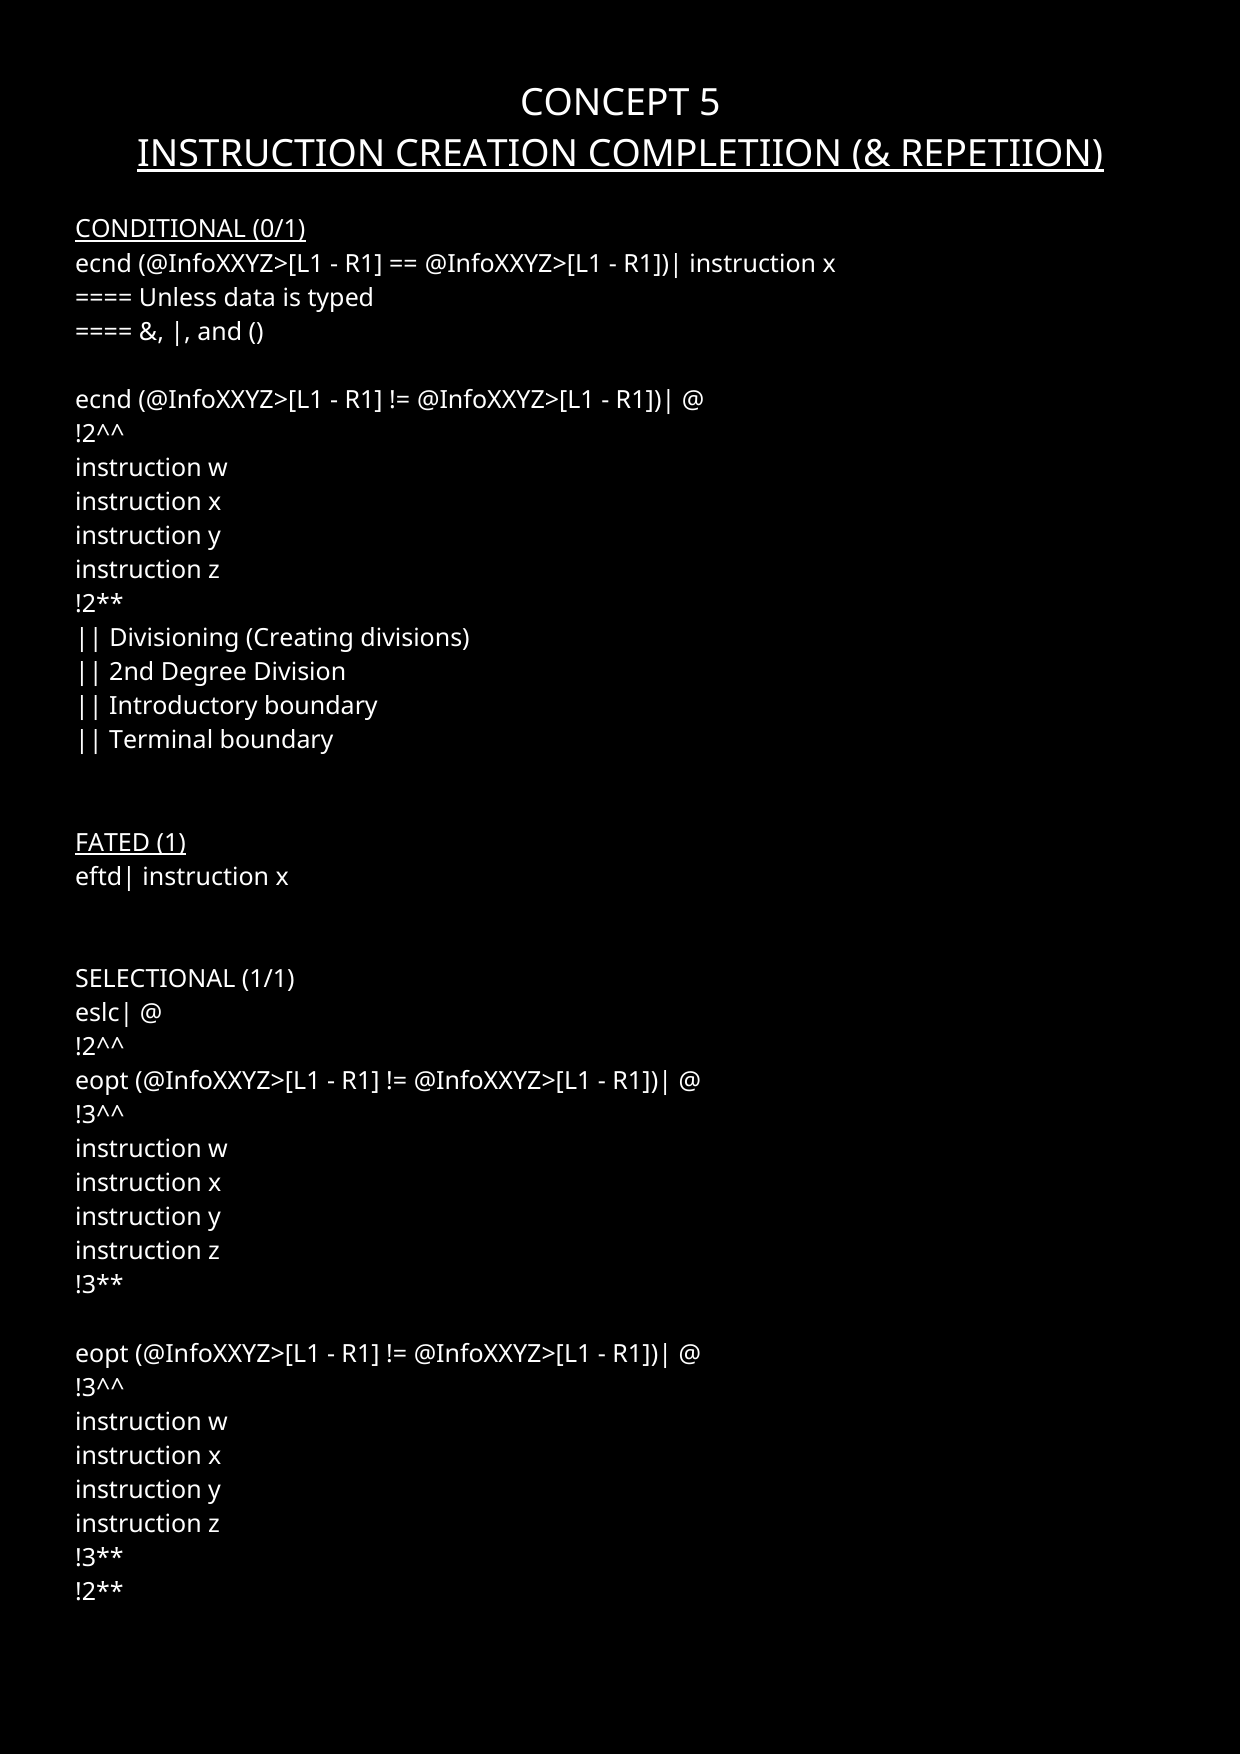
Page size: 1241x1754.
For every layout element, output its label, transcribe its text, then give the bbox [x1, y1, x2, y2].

text || 2nd Degree Division [75, 654, 1165, 688]
text eopt (@InfoXXYZ>[L1 - R1] != @InfoXXYZ>[L1 - R1])| @ [75, 1335, 1165, 1369]
text || Divisioning (Creating divisions) [75, 620, 1165, 654]
text instruction z [75, 1506, 1165, 1539]
text !2** [75, 1574, 1165, 1608]
text !3** [75, 1539, 1165, 1574]
text eftd| instruction x [75, 858, 1165, 892]
text instruction y [75, 1471, 1165, 1506]
text instruction z [75, 552, 1165, 586]
text !3** [75, 1267, 1165, 1301]
text instruction w [75, 449, 1165, 484]
text ecnd (@InfoXXYZ>[L1 - R1] != @InfoXXYZ>[L1 - R1])| @ [75, 381, 1165, 416]
text instruction x [75, 1437, 1165, 1471]
text ecnd (@InfoXXYZ>[L1 - R1] == @InfoXXYZ>[L1 - R1])| instruction x [75, 245, 1165, 279]
text FATED (1) [75, 824, 1165, 858]
text SELECTIONAL (1/1) [75, 961, 1165, 994]
text instruction y [75, 518, 1165, 552]
text || Introductory boundary [75, 688, 1165, 722]
text !3^^ [75, 1369, 1165, 1403]
text || Terminal boundary [75, 722, 1165, 756]
text CONDITIONAL (0/1) [75, 211, 1165, 245]
text !2^^ [75, 416, 1165, 449]
text instruction x [75, 1165, 1165, 1199]
text eopt (@InfoXXYZ>[L1 - R1] != @InfoXXYZ>[L1 - R1])| @ [75, 1063, 1165, 1097]
text !2** [75, 586, 1165, 620]
text INSTRUCTION CREATION COMPLETIION (& REPETIION) [75, 126, 1165, 177]
text instruction w [75, 1131, 1165, 1165]
text ==== &, |, and () [75, 313, 1165, 347]
text CONCEPT 5 [75, 75, 1165, 126]
text instruction x [75, 484, 1165, 518]
text instruction w [75, 1403, 1165, 1437]
text eslc| @ [75, 994, 1165, 1029]
text !3^^ [75, 1097, 1165, 1131]
text instruction y [75, 1199, 1165, 1233]
text !2^^ [75, 1029, 1165, 1063]
text instruction z [75, 1233, 1165, 1267]
text ==== Unless data is typed [75, 279, 1165, 313]
